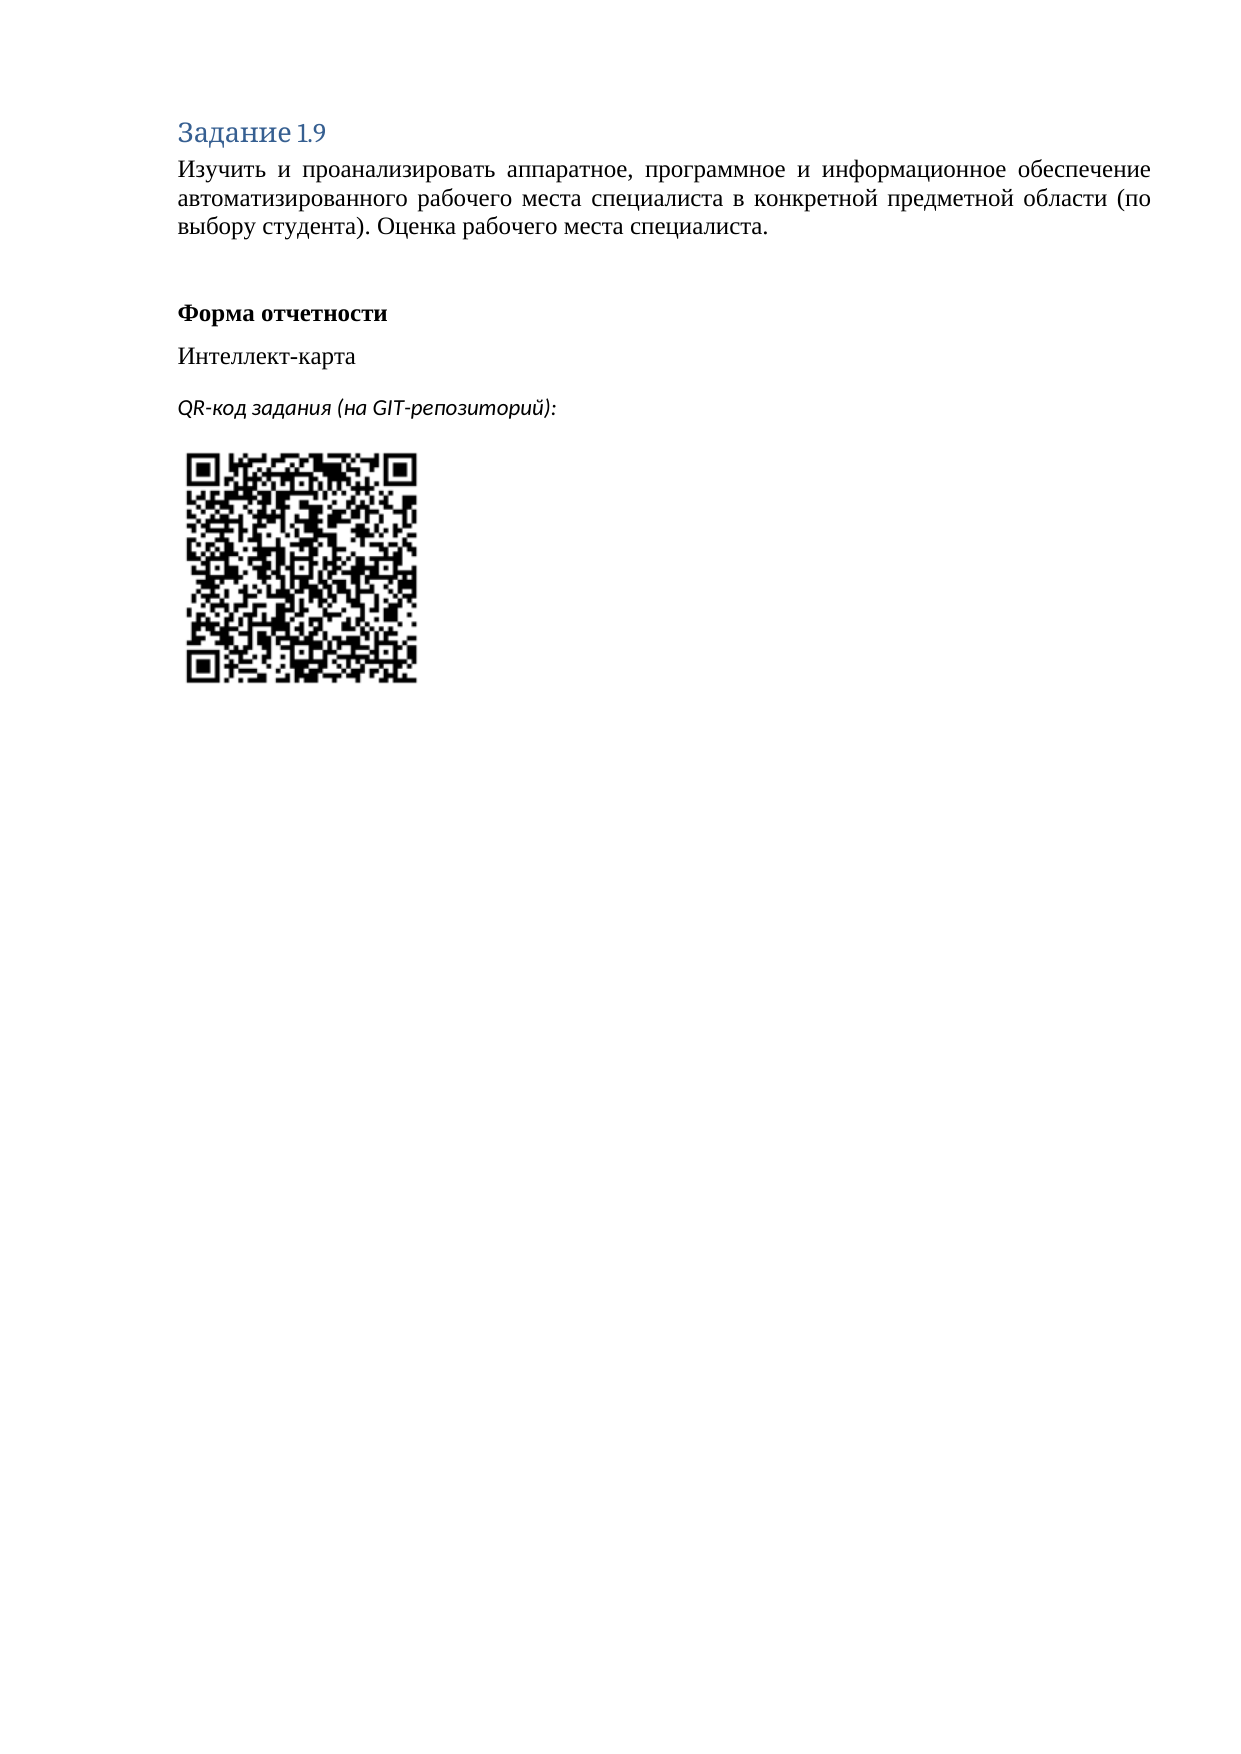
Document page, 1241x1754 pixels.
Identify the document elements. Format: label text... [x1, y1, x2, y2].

text Интеллект-карта [177, 341, 1152, 369]
picture [177, 446, 424, 694]
subtitle Задание 1.9 [177, 118, 1152, 149]
text Форма отчетности [177, 298, 1152, 326]
text Изучить и проанализировать аппаратное, программное и информационное обеспечение автоматизированного рабочего места специалиста в конкретной предметной области (по выбору студента). Оценка рабочего места специалиста. [177, 154, 1152, 240]
text QR-код задания (на GIT-репозиторий): [177, 393, 1152, 422]
